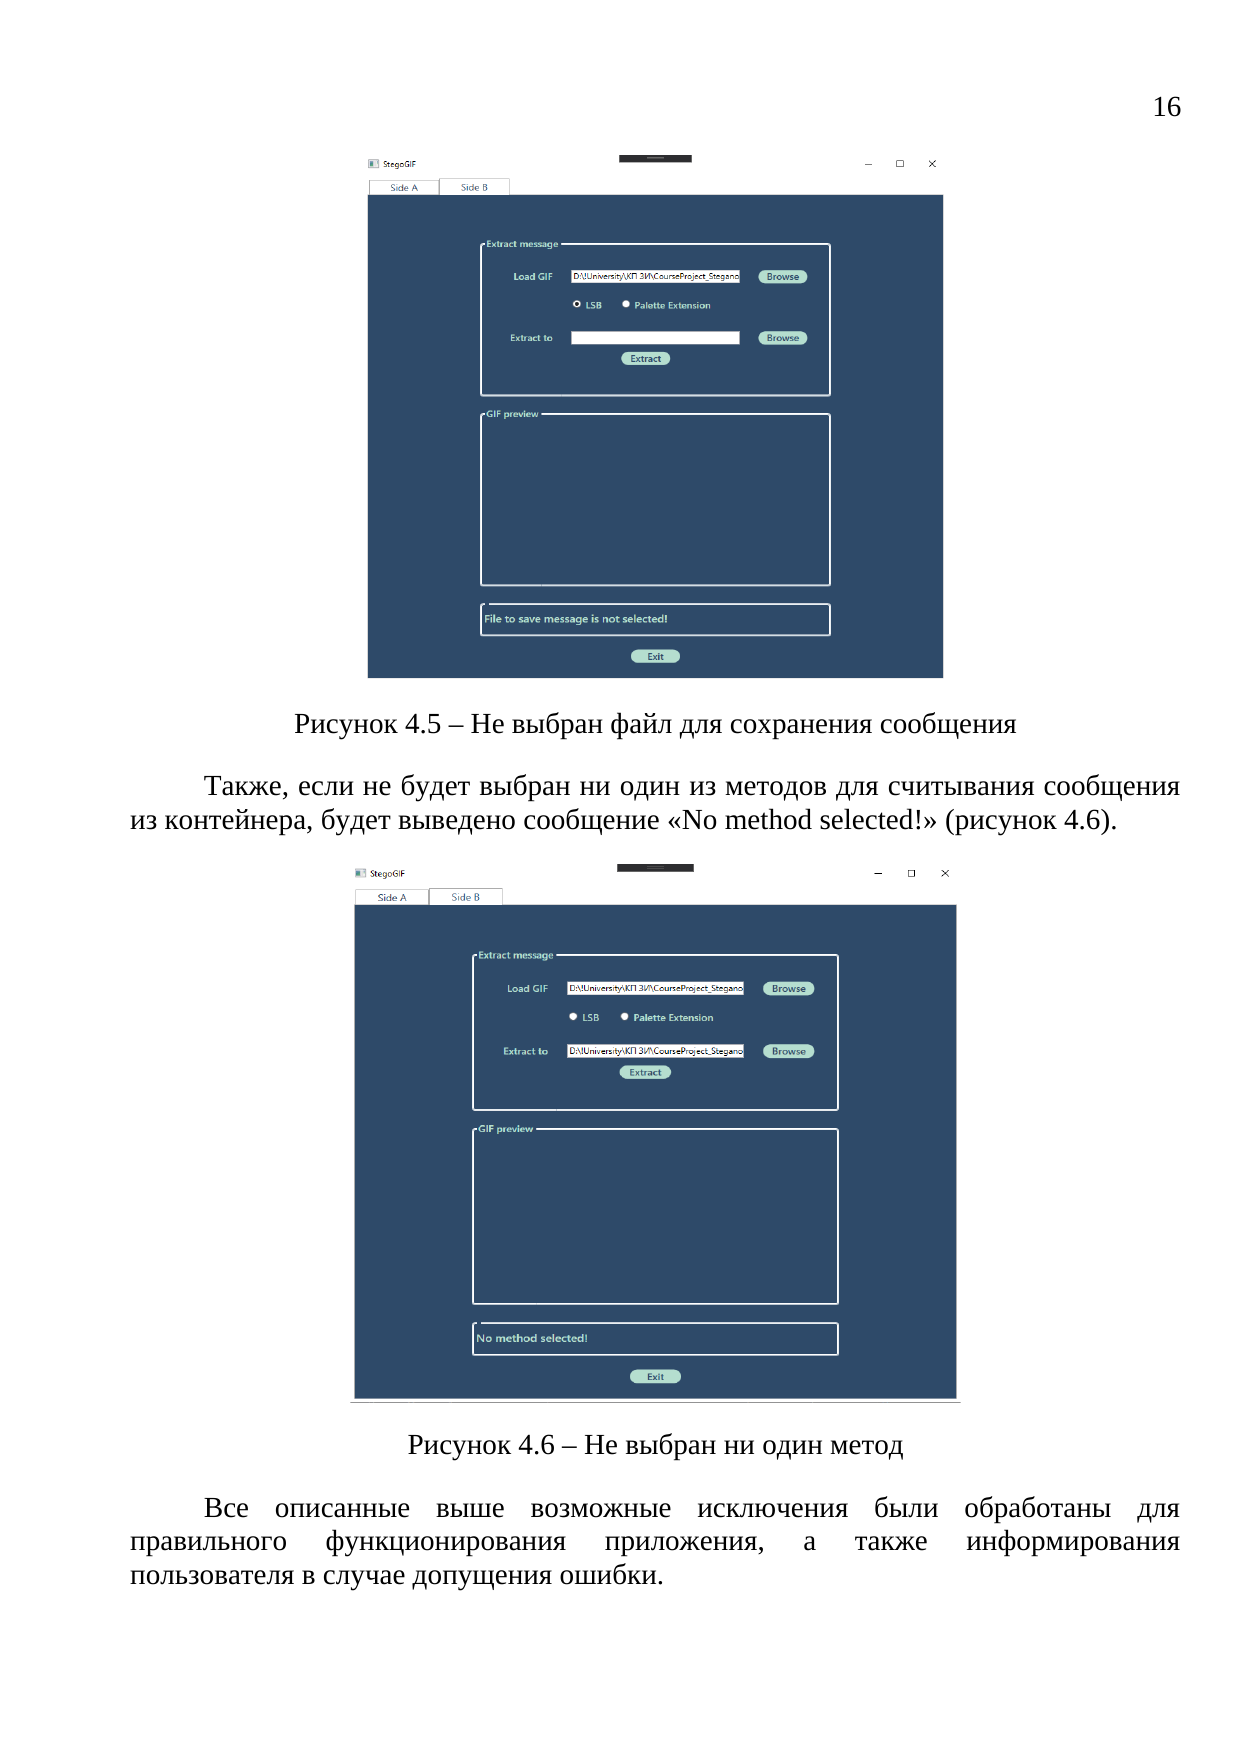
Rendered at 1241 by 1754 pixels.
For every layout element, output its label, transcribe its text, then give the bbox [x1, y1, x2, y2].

text Рисунок 4.6 – Не выбран ни один метод [130, 1427, 1181, 1461]
picture [363, 155, 948, 681]
text Все описанные выше возможные исключения были обработаны для правильного функционирования приложения, а также информирования пользователя в случае допущения ошибки. [130, 1490, 1181, 1591]
picture [350, 864, 961, 1403]
text Рисунок 4.5 – Не выбран файл для сохранения сообщения [130, 706, 1181, 739]
text Также, если не будет выбран ни один из методов для считывания сообщения из контейнера, будет выведено сообщение «No method selected!» (рисунок 4.6). [130, 768, 1181, 836]
